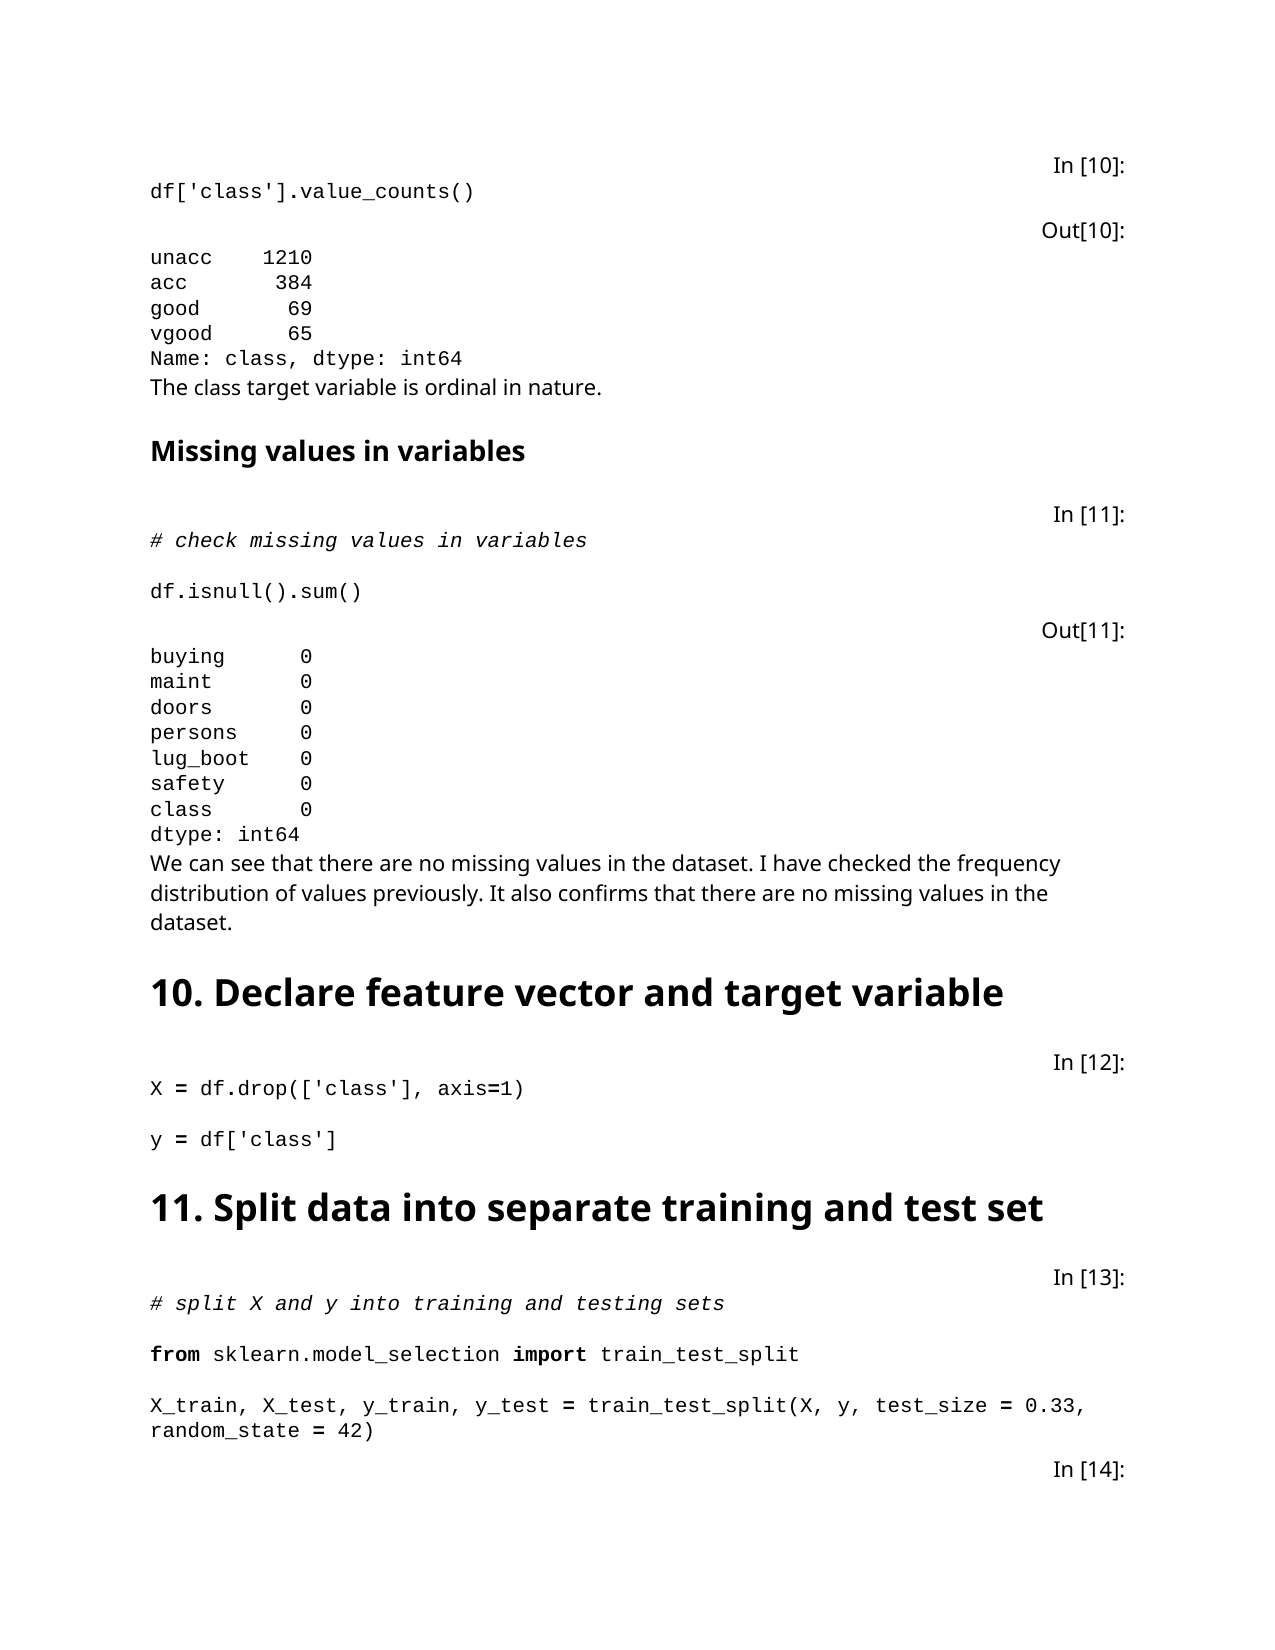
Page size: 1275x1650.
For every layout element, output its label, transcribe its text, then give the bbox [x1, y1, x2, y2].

text unacc 1210 [150, 245, 1125, 270]
text In [14]: [150, 1454, 1125, 1484]
text Out[11]: [150, 614, 1125, 644]
text lug_boot 0 [150, 746, 1125, 771]
text df['class'].value_counts() [150, 180, 1125, 205]
text # check missing values in variables [150, 528, 1125, 554]
text In [11]: [150, 498, 1125, 528]
text In [12]: [150, 1046, 1125, 1076]
text good 69 [150, 296, 1125, 321]
text doors 0 [150, 695, 1125, 721]
text Out[10]: [150, 215, 1125, 245]
text The class target variable is ordinal in nature. [150, 372, 1125, 402]
text 11. Split data into separate training and test set [150, 1182, 1125, 1233]
text df.isnull().sum() [150, 579, 1125, 604]
text buying 0 [150, 644, 1125, 670]
text persons 0 [150, 721, 1125, 746]
text 10. Declare feature vector and target variable [150, 966, 1125, 1017]
text We can see that there are no missing values in the dataset. I have checked the frequency distribution of values previously. It also confirms that there are no missing values in the dataset. [150, 848, 1125, 937]
text X_train, X_test, y_train, y_test = train_test_split(X, y, test_size = 0.33, random_state = 42) [150, 1393, 1125, 1444]
text X = df.drop(['class'], axis=1) [150, 1076, 1125, 1102]
text In [10]: [150, 150, 1125, 180]
text dtype: int64 [150, 822, 1125, 848]
text maint 0 [150, 670, 1125, 695]
text acc 384 [150, 270, 1125, 296]
text Missing values in variables [150, 431, 1125, 469]
text y = df['class'] [150, 1127, 1125, 1152]
text vgood 65 [150, 321, 1125, 347]
text from sklearn.model_selection import train_test_split [150, 1342, 1125, 1368]
text In [13]: [150, 1262, 1125, 1292]
text Name: class, dtype: int64 [150, 347, 1125, 372]
text class 0 [150, 797, 1125, 822]
text # split X and y into training and testing sets [150, 1292, 1125, 1317]
text safety 0 [150, 771, 1125, 797]
